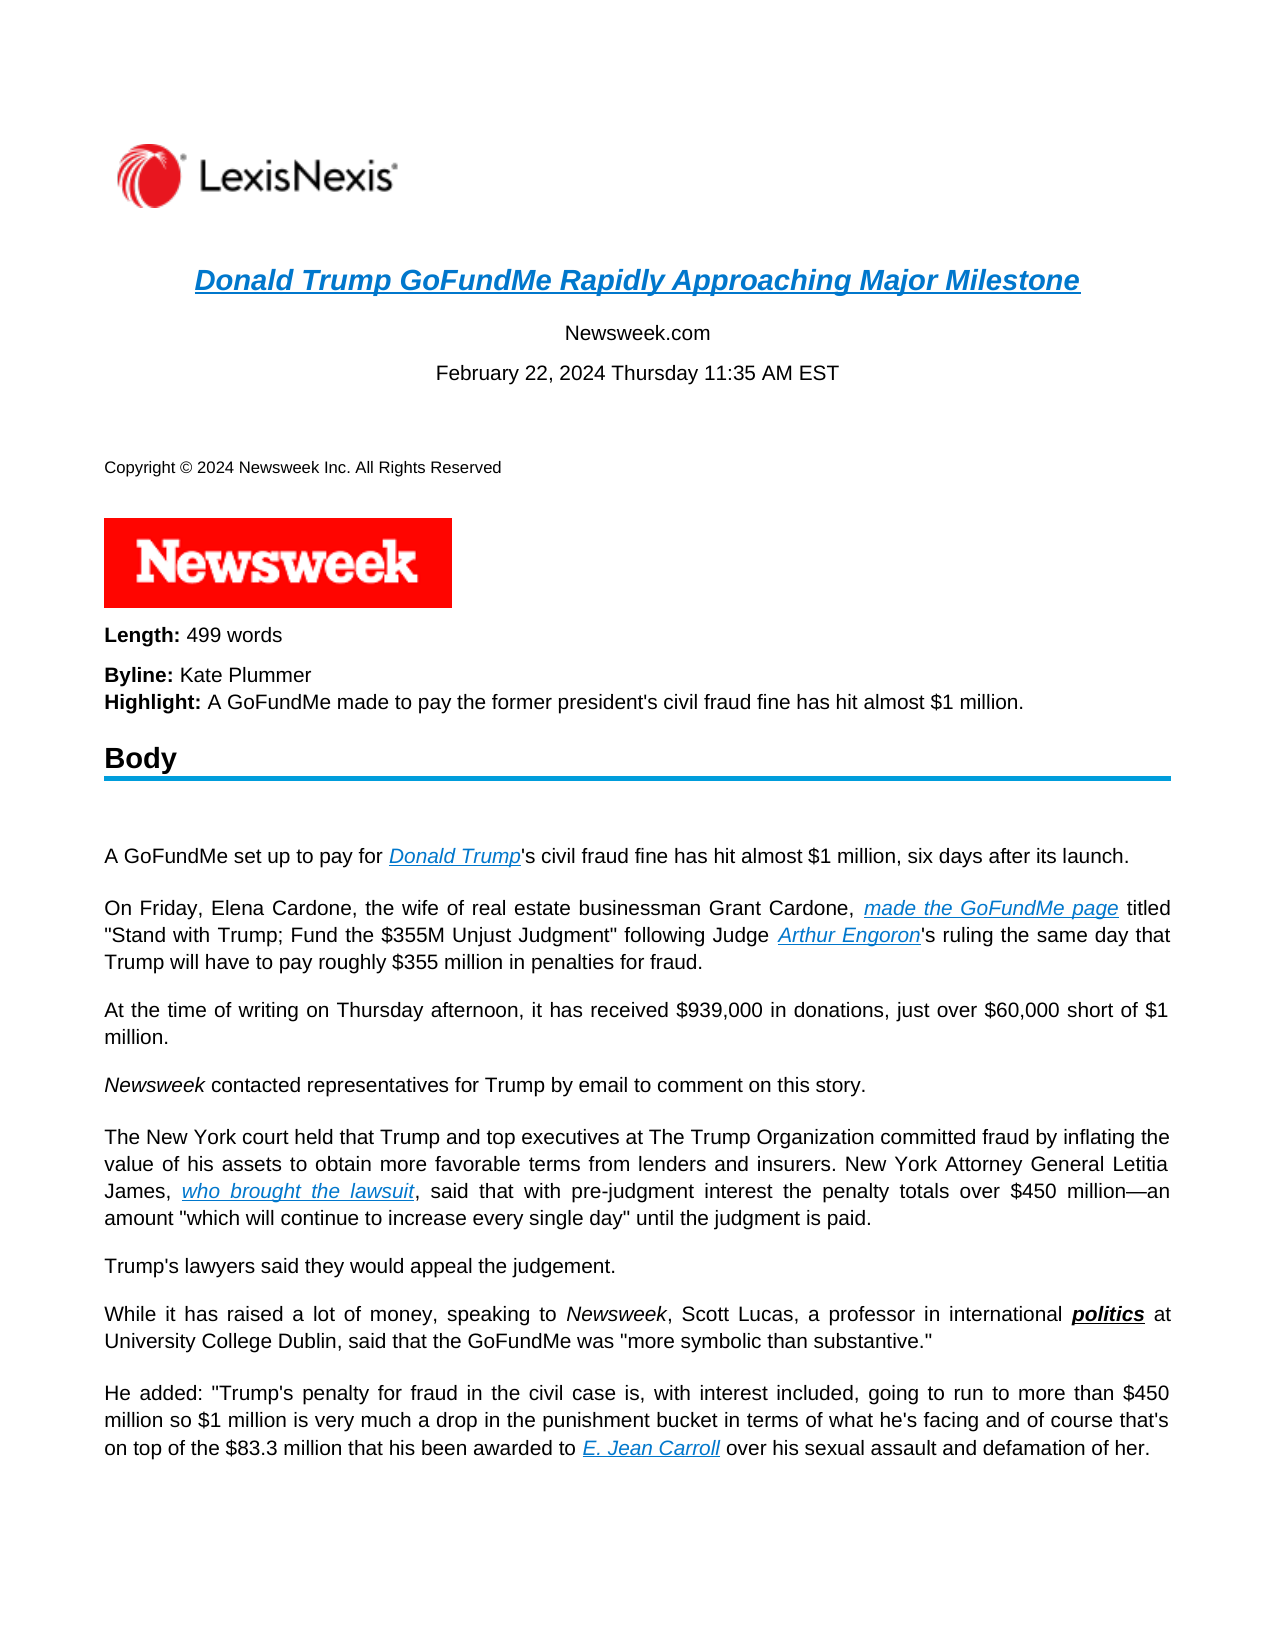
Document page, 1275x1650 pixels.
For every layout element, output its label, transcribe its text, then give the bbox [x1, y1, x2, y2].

text February 22, 2024 Thursday 11:35 AM EST [104, 357, 1171, 384]
text Body [104, 739, 1171, 774]
picture [104, 518, 452, 608]
text Trump's lawyers said they would appeal the judgement. [104, 1251, 1171, 1278]
text Highlight: A GoFundMe made to pay the former president's civil fraud fine has hit almost $1 million. [104, 687, 1171, 714]
text At the time of writing on Thursday afternoon, it has received $939,000 in donations, just over $60,000 short of $1 million. [104, 995, 1171, 1049]
picture [104, 144, 412, 208]
text Copyright © 2024 Newsweek Inc. All Rights Reserved [104, 426, 1171, 477]
text Newsweek contacted representatives for Trump by email to comment on this story. [104, 1070, 1171, 1097]
text A GoFundMe set up to pay for Donald Trump's civil fraud fine has hit almost $1 million, six days after its launch. [104, 841, 1171, 868]
text He added: "Trump's penalty for fraud in the civil case is, with interest included, going to run to more than $450 million so $1 million is very much a drop in the punishment bucket in terms of what he's facing and of course that's on top of the $83.3 million that his been awarded to E. Jean Carroll over his sexual assault and defamation of her. [104, 1378, 1171, 1459]
subtitle Donald Trump GoFundMe Rapidly Approaching Major Milestone [104, 261, 1171, 297]
text On Friday, Elena Cardone, the wife of real estate businessman Grant Cardone, made the GoFundMe page titled "Stand with Trump; Fund the $355M Unjust Judgment" following Judge Arthur Engoron's ruling the same day that Trump will have to pay roughly $355 million in penalties for fraud. [104, 893, 1171, 974]
text The New York court held that Trump and top executives at The Trump Organization committed fraud by inflating the value of his assets to obtain more favorable terms from lenders and insurers. New York Attorney General Letitia James, who brought the lawsuit, said that with pre-judgment interest the penalty totals over $450 million—an amount "which will continue to increase every single day" until the judgment is paid. [104, 1122, 1171, 1230]
text While it has raised a lot of money, speaking to Newsweek, Scott Lucas, a professor in international politics at University College Dublin, said that the GoFundMe was "more symbolic than substantive." [104, 1299, 1171, 1353]
text Byline: Kate Plummer [104, 660, 1171, 687]
text Length: 499 words [104, 620, 1171, 647]
text Newsweek.com [104, 318, 1171, 345]
